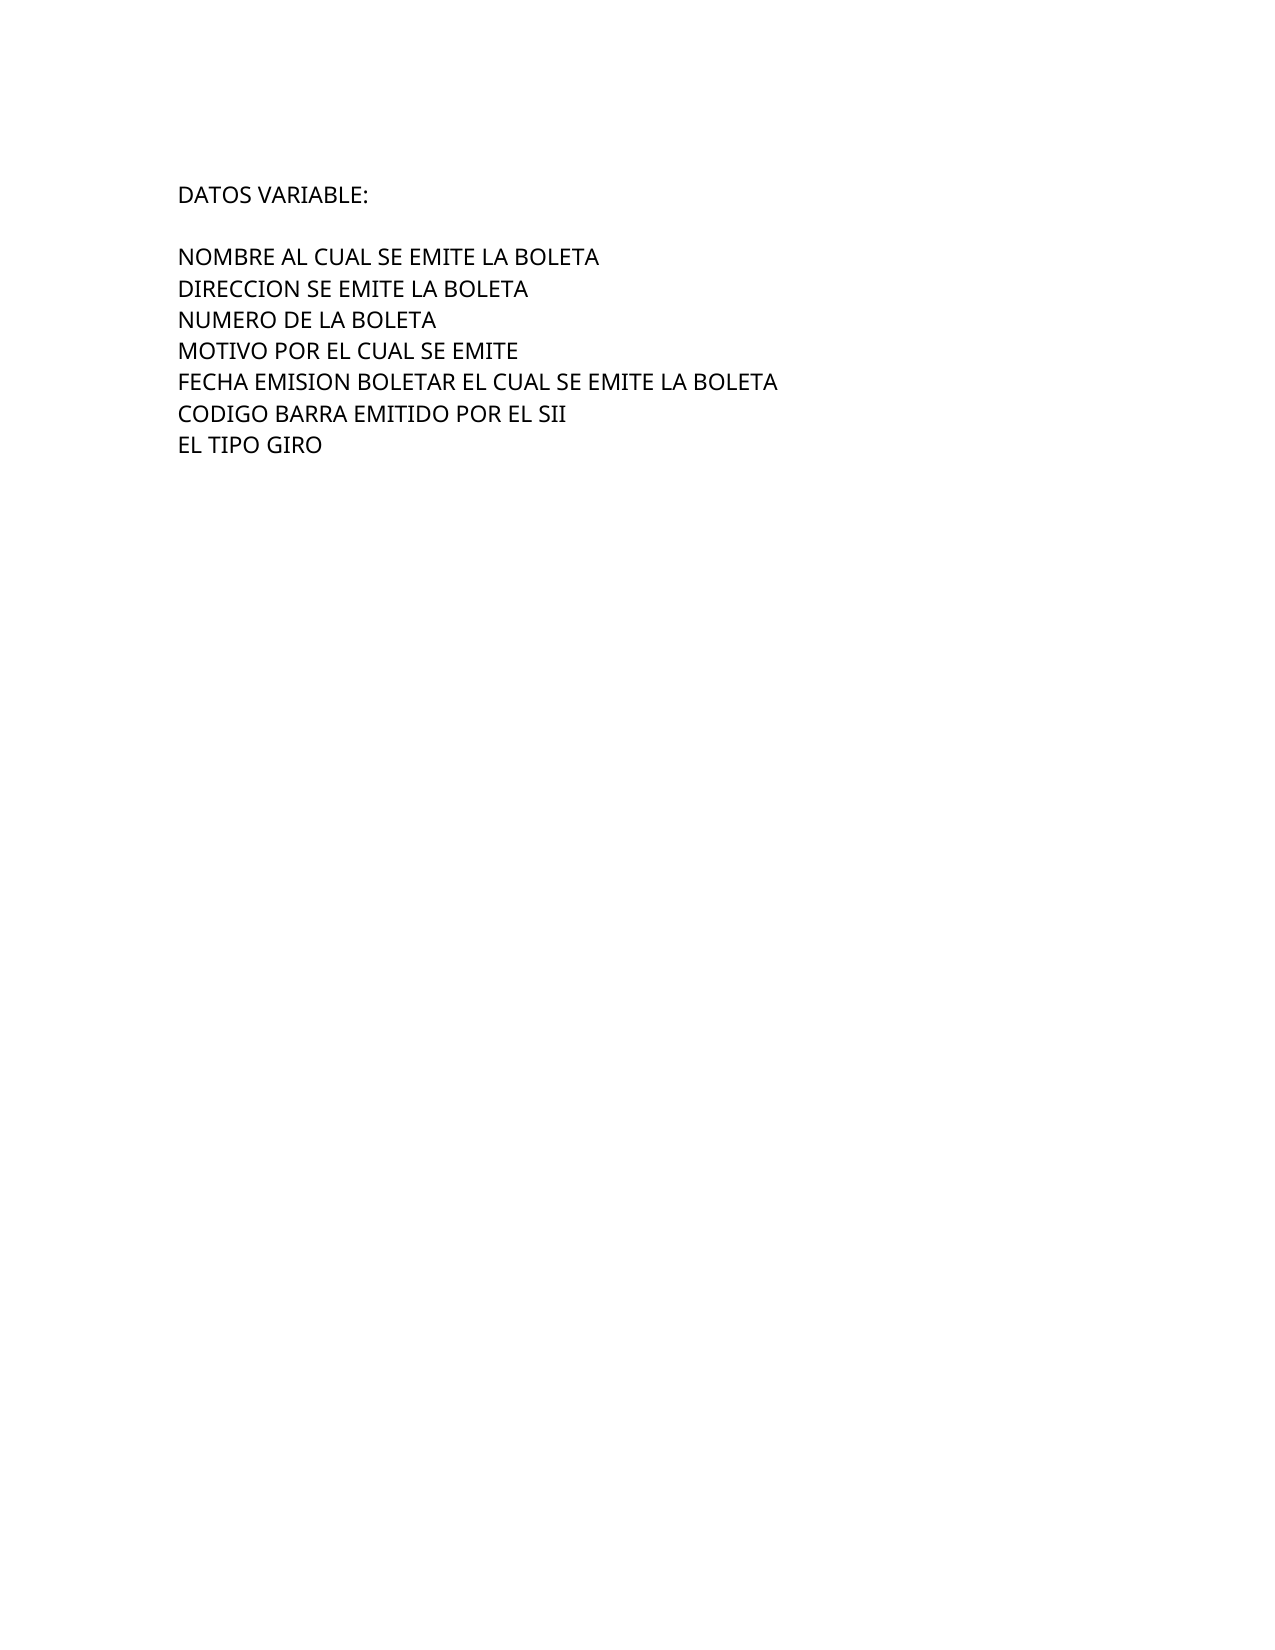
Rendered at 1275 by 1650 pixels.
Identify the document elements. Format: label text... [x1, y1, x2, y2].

text CODIGO BARRA EMITIDO POR EL SII [177, 398, 1098, 429]
text NOMBRE AL CUAL SE EMITE LA BOLETA [177, 241, 1098, 273]
text MOTIVO POR EL CUAL SE EMITE [177, 335, 1098, 366]
text DATOS VARIABLE: [177, 179, 1098, 210]
text DIRECCION SE EMITE LA BOLETA [177, 273, 1098, 304]
text EL TIPO GIRO [177, 429, 1098, 460]
text FECHA EMISION BOLETAR EL CUAL SE EMITE LA BOLETA [177, 366, 1098, 398]
text NUMERO DE LA BOLETA [177, 304, 1098, 335]
